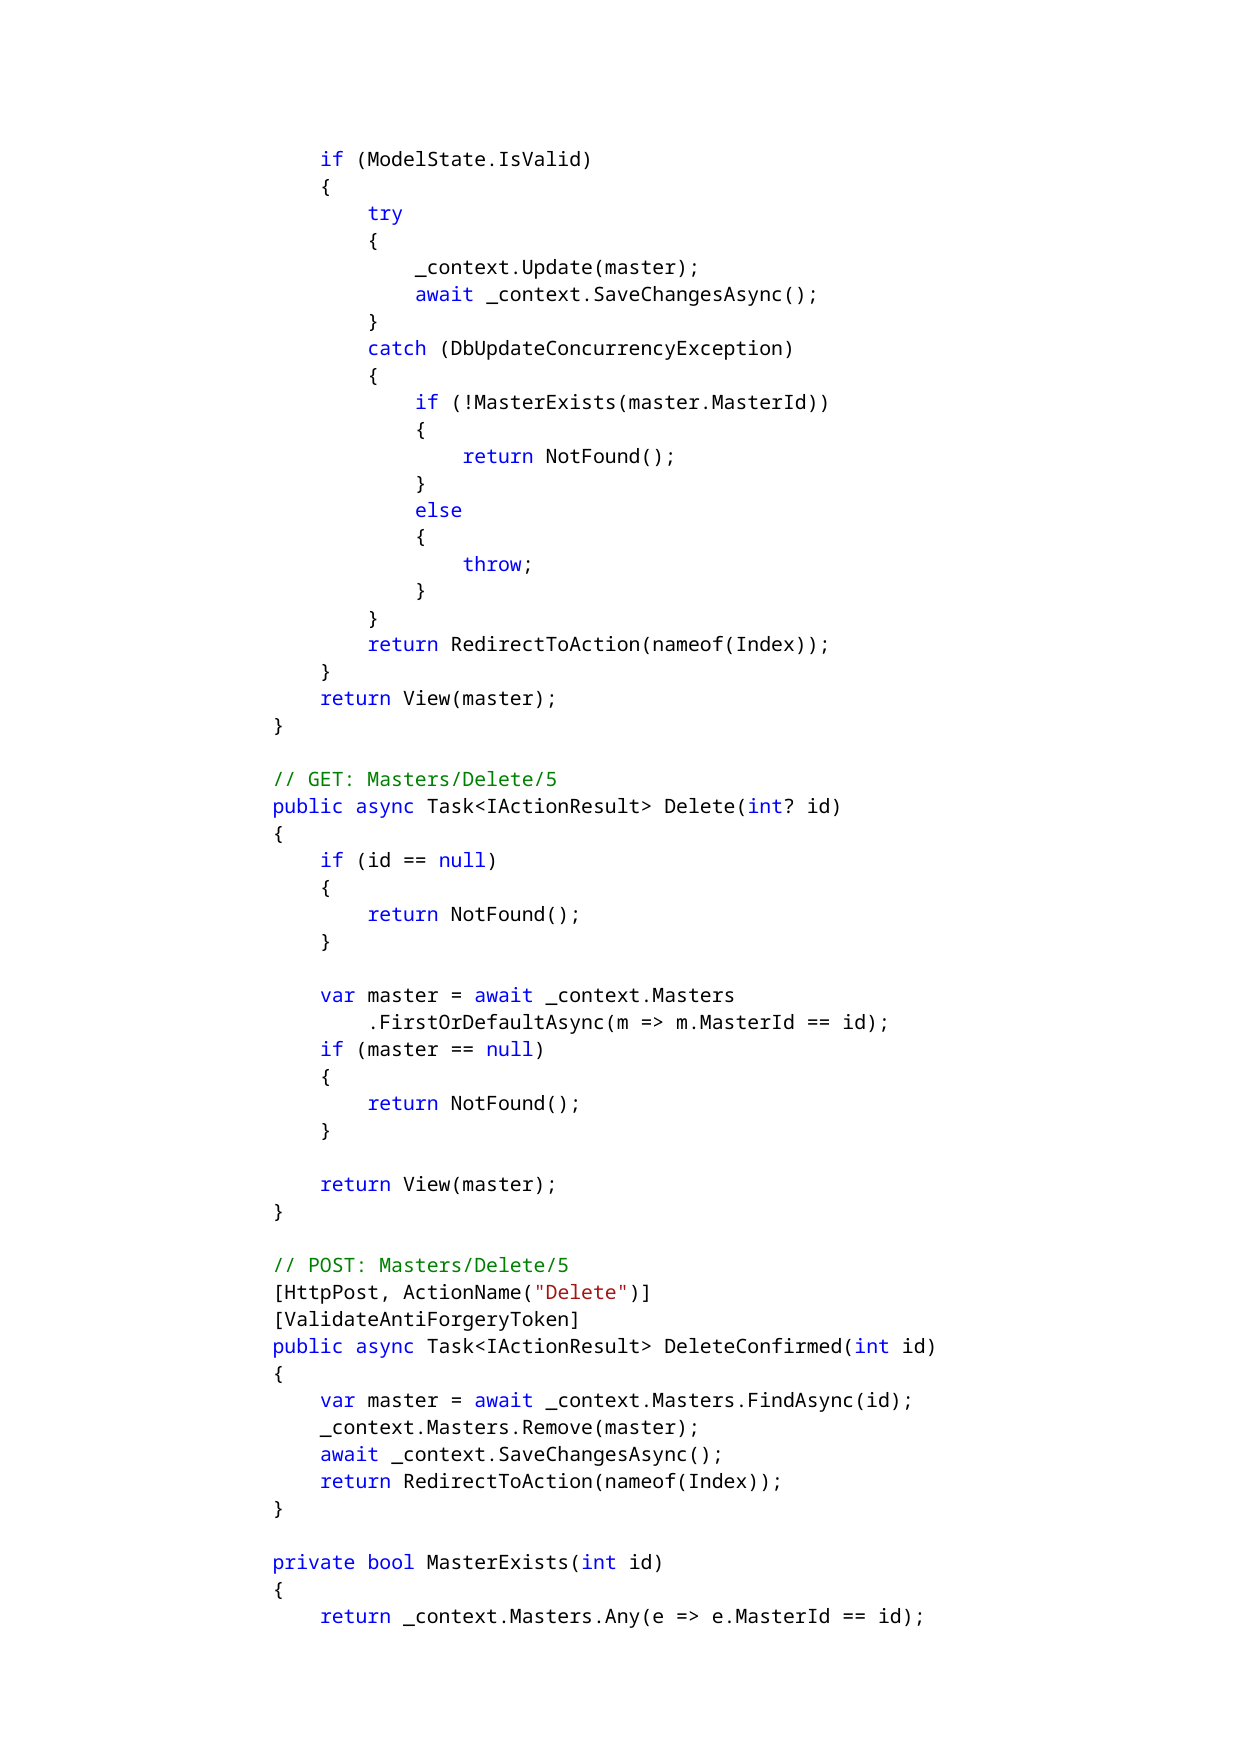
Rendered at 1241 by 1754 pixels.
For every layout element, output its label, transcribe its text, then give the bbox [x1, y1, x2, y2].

text } [177, 712, 1152, 739]
text try [177, 199, 1152, 226]
text } [177, 1116, 1152, 1143]
text } [177, 927, 1152, 954]
text .FirstOrDefaultAsync(m => m.MasterId == id); [177, 1008, 1152, 1035]
text return RedirectToAction(nameof(Index)); [177, 631, 1152, 658]
text } [177, 604, 1152, 631]
text if (!MasterExists(master.MasterId)) [177, 388, 1152, 415]
text var master = await _context.Masters.FindAsync(id); [177, 1386, 1152, 1413]
text { [177, 873, 1152, 901]
text { [177, 415, 1152, 442]
text public async Task<IActionResult> Delete(int? id) [177, 793, 1152, 819]
text await _context.SaveChangesAsync(); [177, 1440, 1152, 1467]
text catch (DbUpdateConcurrencyException) [177, 334, 1152, 361]
text } [177, 658, 1152, 685]
text var master = await _context.Masters [177, 981, 1152, 1008]
text { [177, 361, 1152, 388]
text { [177, 172, 1152, 199]
text if (id == null) [177, 847, 1152, 873]
text } [177, 577, 1152, 604]
text { [177, 226, 1152, 253]
text private bool MasterExists(int id) [177, 1548, 1152, 1575]
text return NotFound(); [177, 901, 1152, 927]
text _context.Masters.Remove(master); [177, 1413, 1152, 1440]
text { [177, 1062, 1152, 1089]
text _context.Update(master); [177, 253, 1152, 280]
text { [177, 1575, 1152, 1602]
text throw; [177, 550, 1152, 577]
text } [177, 307, 1152, 334]
text return View(master); [177, 1170, 1152, 1197]
text return _context.Masters.Any(e => e.MasterId == id); [177, 1602, 1152, 1629]
text } [177, 469, 1152, 496]
text if (ModelState.IsValid) [177, 145, 1152, 172]
text } [177, 1494, 1152, 1521]
text // GET: Masters/Delete/5 [177, 766, 1152, 793]
text return NotFound(); [177, 1089, 1152, 1116]
text // POST: Masters/Delete/5 [177, 1251, 1152, 1278]
text [HttpPost, ActionName("Delete")] [177, 1278, 1152, 1305]
text await _context.SaveChangesAsync(); [177, 280, 1152, 307]
text { [177, 1359, 1152, 1386]
text } [177, 1197, 1152, 1224]
text return NotFound(); [177, 442, 1152, 469]
text if (master == null) [177, 1035, 1152, 1062]
text else [177, 496, 1152, 523]
text public async Task<IActionResult> DeleteConfirmed(int id) [177, 1332, 1152, 1359]
text { [177, 523, 1152, 550]
text return RedirectToAction(nameof(Index)); [177, 1467, 1152, 1494]
text [ValidateAntiForgeryToken] [177, 1305, 1152, 1332]
text { [177, 819, 1152, 847]
text return View(master); [177, 685, 1152, 712]
